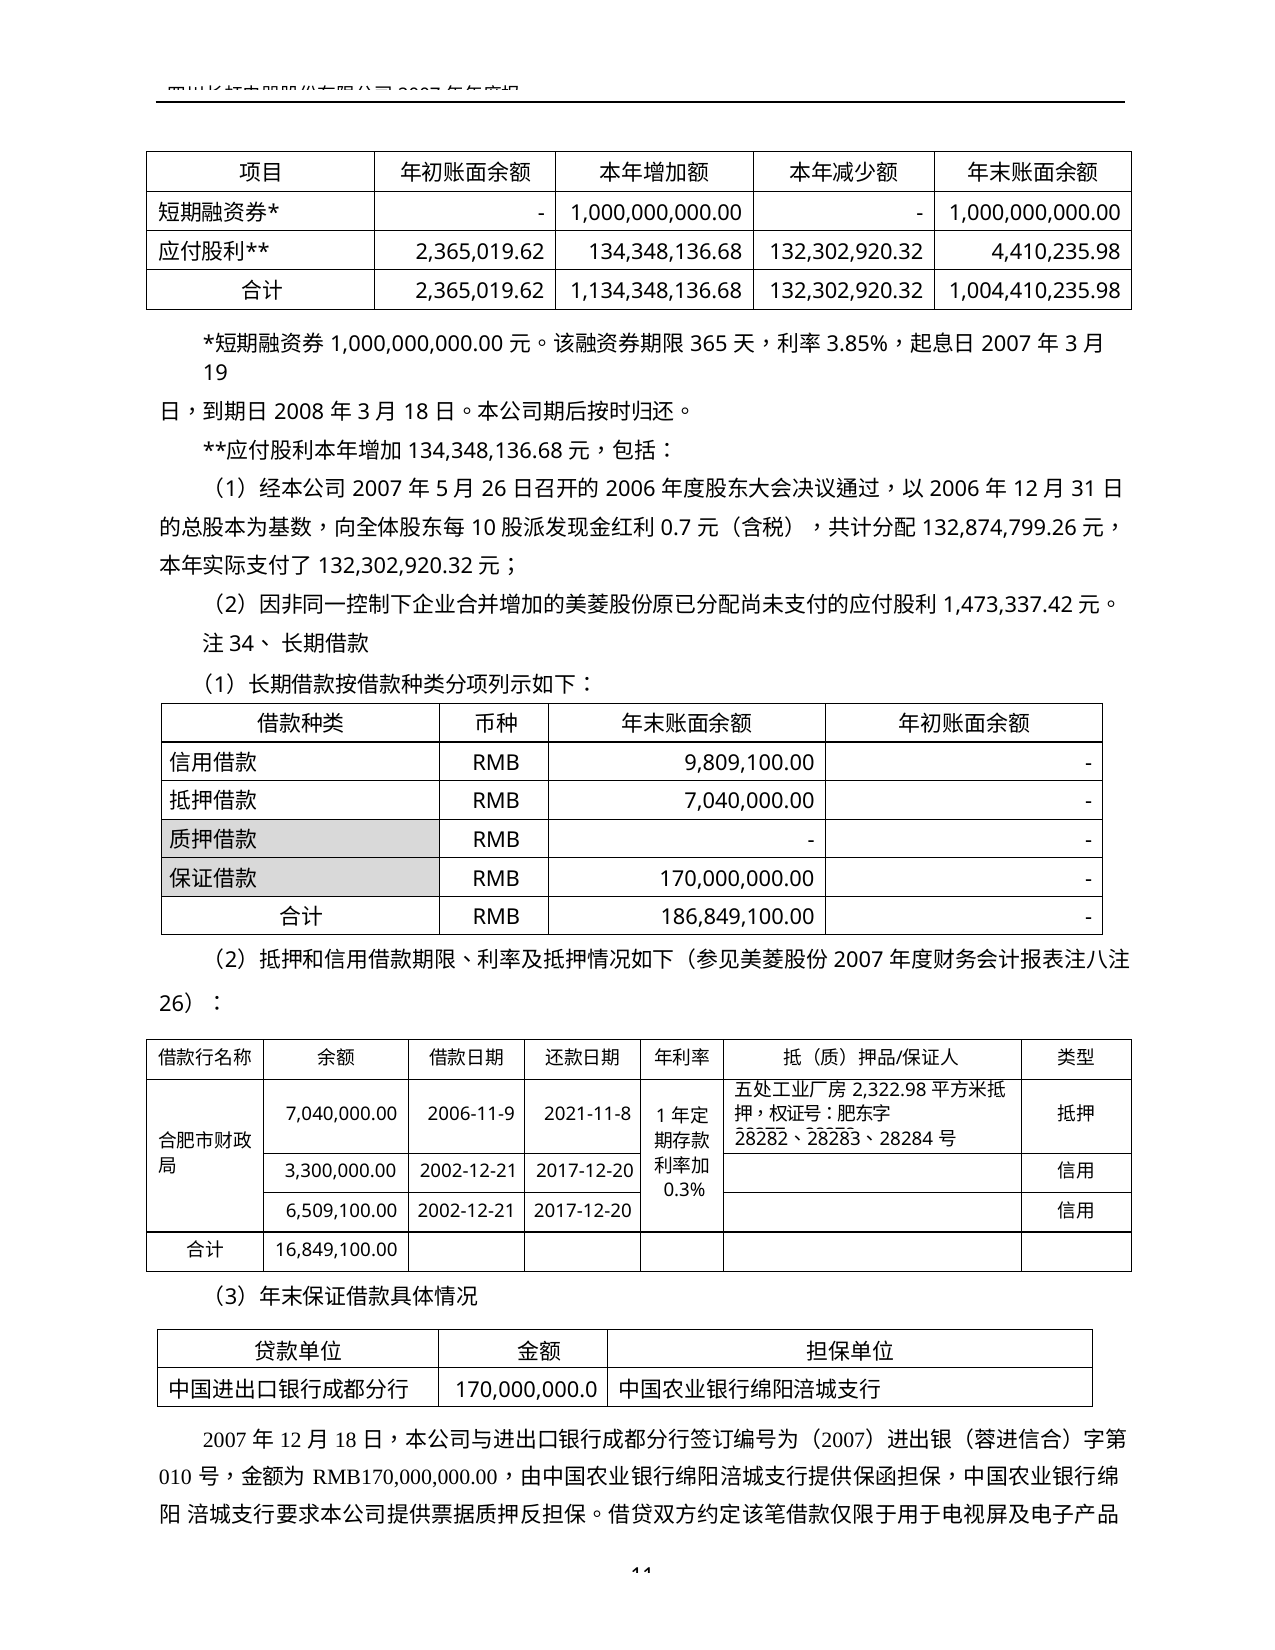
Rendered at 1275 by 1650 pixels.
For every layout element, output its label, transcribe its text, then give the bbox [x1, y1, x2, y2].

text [159, 1461, 1122, 1529]
text （1）长期借款按借款种类分项列示如下： [192, 668, 1134, 698]
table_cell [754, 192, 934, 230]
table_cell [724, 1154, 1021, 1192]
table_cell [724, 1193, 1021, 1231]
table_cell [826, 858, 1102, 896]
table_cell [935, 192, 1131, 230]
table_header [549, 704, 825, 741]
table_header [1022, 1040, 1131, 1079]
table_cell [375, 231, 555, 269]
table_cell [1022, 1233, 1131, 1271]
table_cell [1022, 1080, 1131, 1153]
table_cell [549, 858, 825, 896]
text （2）抵押和信用借款期限、利率及抵押情况如下（参见美菱股份 2007 年度财务会计报表注八注 26）： [159, 944, 1134, 1018]
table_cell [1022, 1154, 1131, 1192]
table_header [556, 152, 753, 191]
text 日，到期日 2008 年 3 月 18 日。本公司期后按时归还。 [159, 396, 1134, 426]
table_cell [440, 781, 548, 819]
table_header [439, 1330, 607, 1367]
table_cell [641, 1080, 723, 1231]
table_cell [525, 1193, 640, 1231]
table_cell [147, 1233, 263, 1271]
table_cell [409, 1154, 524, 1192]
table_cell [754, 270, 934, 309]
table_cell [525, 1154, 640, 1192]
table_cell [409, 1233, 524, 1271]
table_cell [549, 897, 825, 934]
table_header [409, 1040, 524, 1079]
text *短期融资券 1,000,000,000.00 元。该融资券期限 365 天，利率 3.85%，起息日 2007 年 3 月 19 [203, 327, 1134, 387]
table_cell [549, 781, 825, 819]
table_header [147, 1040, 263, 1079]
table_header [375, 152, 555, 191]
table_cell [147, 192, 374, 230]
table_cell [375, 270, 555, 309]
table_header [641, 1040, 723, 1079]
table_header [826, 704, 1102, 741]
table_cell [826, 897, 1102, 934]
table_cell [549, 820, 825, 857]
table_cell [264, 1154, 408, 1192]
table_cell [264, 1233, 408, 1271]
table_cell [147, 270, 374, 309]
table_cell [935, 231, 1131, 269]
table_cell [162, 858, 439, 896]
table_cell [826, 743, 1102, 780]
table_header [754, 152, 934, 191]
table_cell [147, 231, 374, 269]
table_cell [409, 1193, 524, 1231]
text **应付股利本年增加 134,348,136.68 元，包括： [203, 434, 1134, 464]
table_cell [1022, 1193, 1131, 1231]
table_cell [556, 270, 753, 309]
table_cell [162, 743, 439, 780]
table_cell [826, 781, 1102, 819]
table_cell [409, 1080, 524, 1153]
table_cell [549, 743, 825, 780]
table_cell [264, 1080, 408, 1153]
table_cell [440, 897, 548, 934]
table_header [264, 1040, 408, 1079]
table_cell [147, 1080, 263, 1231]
text 本年实际支付了 132,302,920.32 元； [159, 551, 1134, 580]
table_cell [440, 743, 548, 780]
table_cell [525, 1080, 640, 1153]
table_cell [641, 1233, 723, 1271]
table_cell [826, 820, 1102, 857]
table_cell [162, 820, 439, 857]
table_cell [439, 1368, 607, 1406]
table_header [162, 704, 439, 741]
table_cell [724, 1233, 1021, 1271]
text 2007 年 12 月 18 日，本公司与进出口银行成都分行签订编号为（2007）进出银（蓉进信合）字第 [203, 1424, 1134, 1454]
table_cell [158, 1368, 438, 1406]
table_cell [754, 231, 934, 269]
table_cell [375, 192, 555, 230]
text （1）经本公司 2007 年 5 月 26 日召开的 2006 年度股东大会决议通过，以 2006 年 12 月 31 日 [203, 473, 1134, 503]
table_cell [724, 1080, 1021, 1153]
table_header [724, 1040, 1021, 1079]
text 的总股本为基数，向全体股东每 10 股派发现金红利 0.7 元（含税），共计分配 132,874,799.26 元， [159, 512, 1134, 542]
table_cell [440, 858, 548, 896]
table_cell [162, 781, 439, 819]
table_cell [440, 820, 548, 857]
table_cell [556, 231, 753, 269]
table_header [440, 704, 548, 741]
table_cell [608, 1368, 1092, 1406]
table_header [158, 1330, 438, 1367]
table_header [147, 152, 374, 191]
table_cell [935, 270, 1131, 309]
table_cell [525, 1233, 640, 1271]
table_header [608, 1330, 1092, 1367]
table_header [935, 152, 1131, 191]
text （3）年末保证借款具体情况 [203, 1281, 1134, 1311]
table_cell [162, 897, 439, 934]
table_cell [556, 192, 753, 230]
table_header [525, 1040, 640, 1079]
text （2）因非同一控制下企业合并增加的美菱股份原已分配尚未支付的应付股利 1,473,337.42 元。 注34、 长期借款 [203, 589, 1134, 658]
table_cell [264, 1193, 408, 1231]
